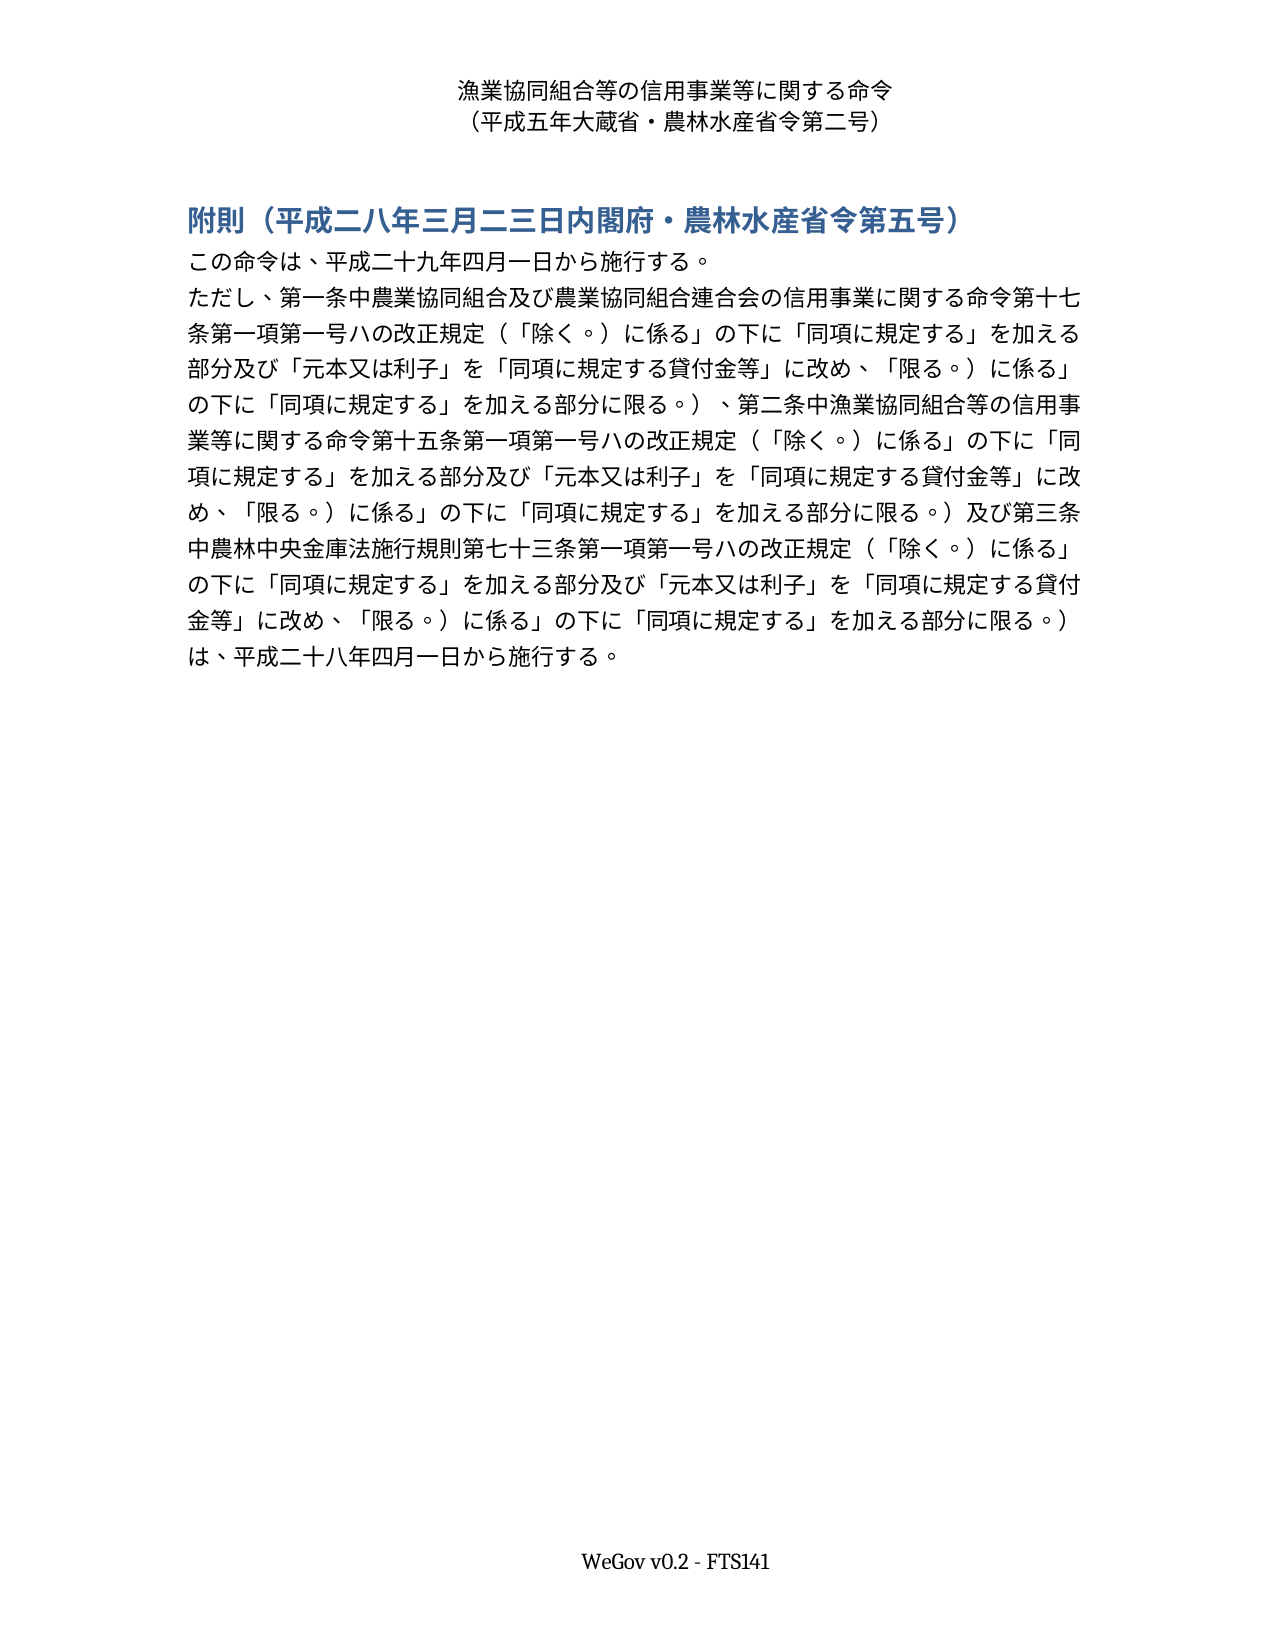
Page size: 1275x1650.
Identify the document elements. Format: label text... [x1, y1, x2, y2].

text この命令は、平成二十九年四月一日から施行する。 ただし、第一条中農業協同組合及び農業協同組合連合会の信用事業に関する命令第十七条第一項第一号ハの改正規定（「除く。）に係る」の下に「同項に規定する」を加える部分及び「元本又は利子」を「同項に規定する貸付金等」に改め、「限る。）に係る」の下に「同項に規定する」を加える部分に限る。）、第二条中漁業協同組合等の信用事業等に関する命令第十五条第一項第一号ハの改正規定（「除く。）に係る」の下に「同項に規定する」を加える部分及び「元本又は利子」を「同項に規定する貸付金等」に改め、「限る。）に係る」の下に「同項に規定する」を加える部分に限る。）及び第三条中農林中央金庫法施行規則第七十三条第一項第一号ハの改正規定（「除く。）に係る」の下に「同項に規定する」を加える部分及び「元本又は利子」を「同項に規定する貸付金等」に改め、「限る。）に係る」の下に「同項に規定する」を加える部分に限る。）は、平成二十八年四月一日から施行する。 [187, 246, 1087, 672]
subtitle 附則（平成二八年三月二三日内閣府・農林水産省令第五号） [187, 200, 1087, 240]
